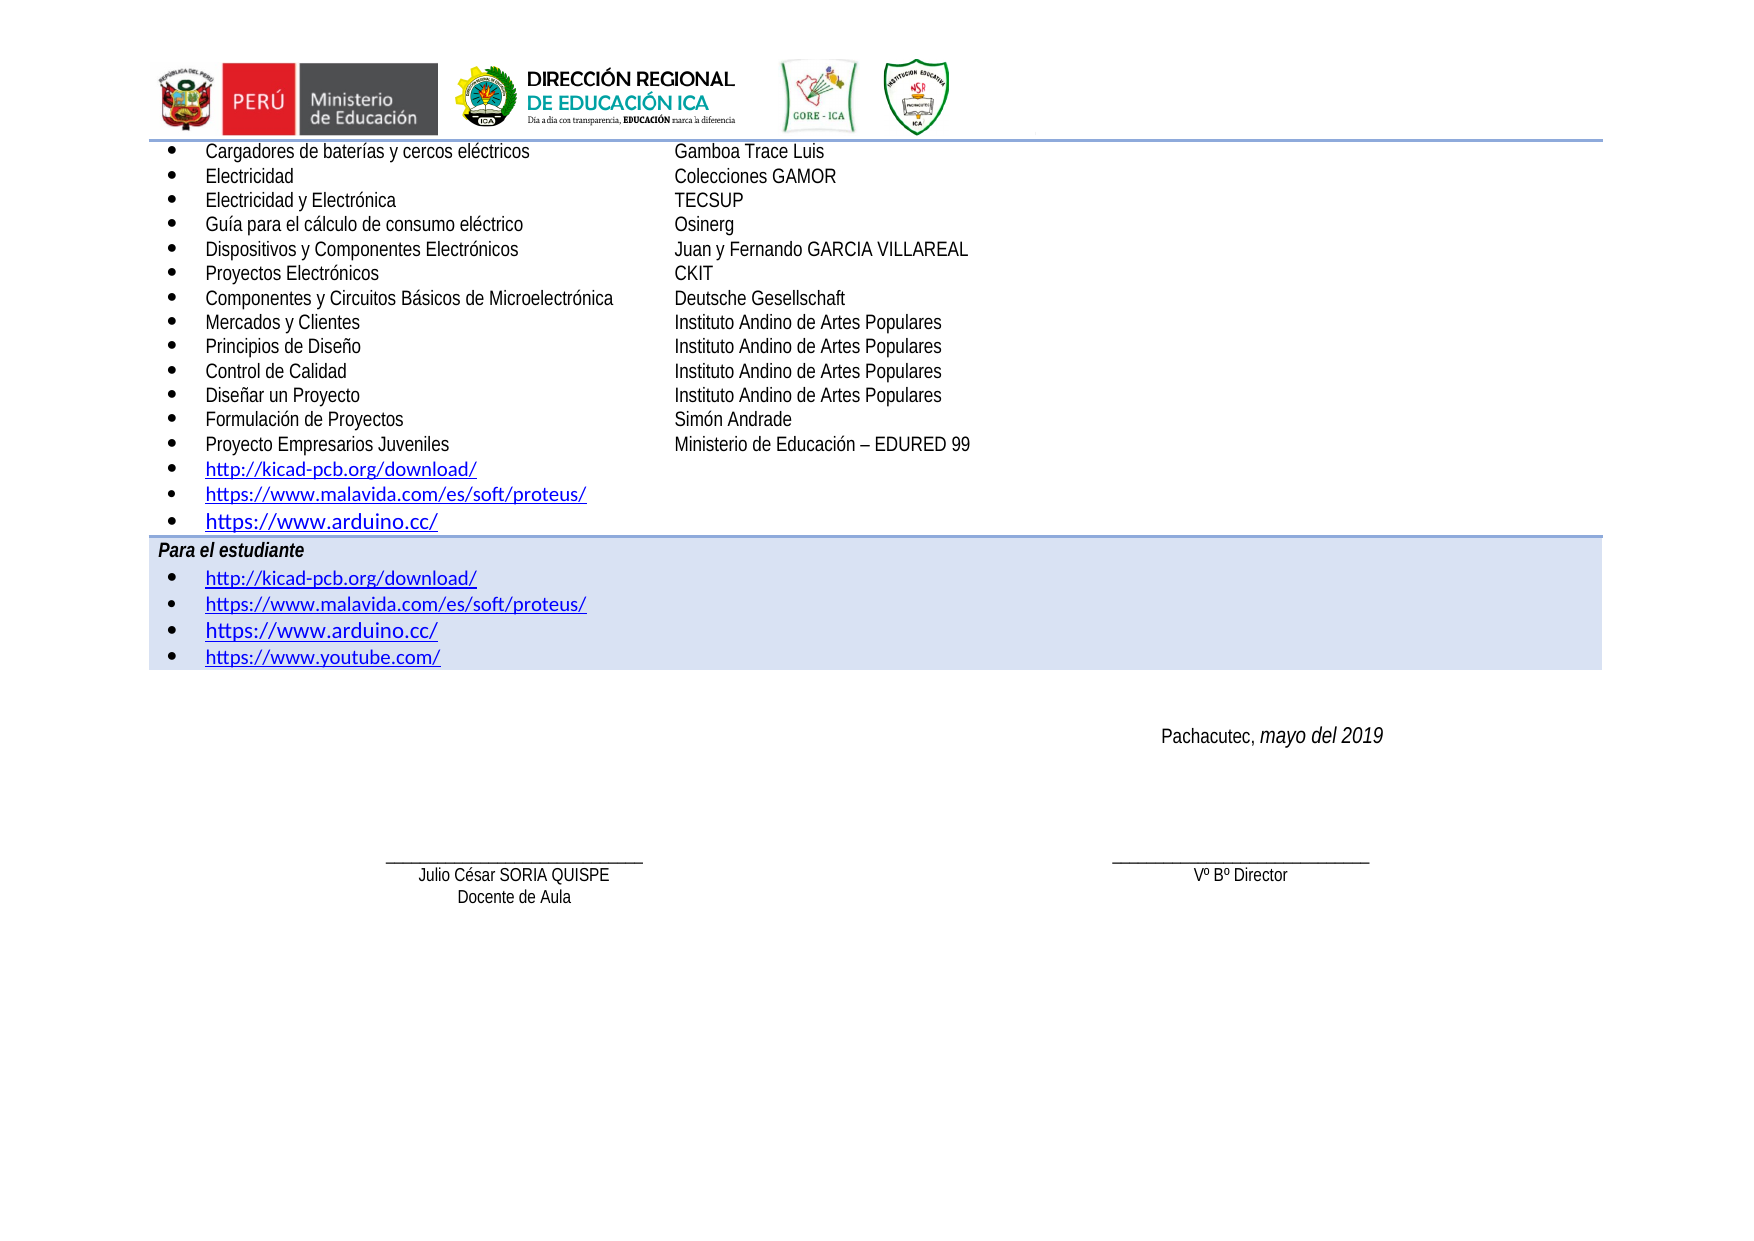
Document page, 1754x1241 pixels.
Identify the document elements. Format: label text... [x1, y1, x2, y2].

table_cell Para el estudiante http://kicad-pcb.org/download/ https://www.malavida.com/es/soft/proteus/ https://www.arduino.cc/ https://www.youtube.com/ [149, 538, 1602, 670]
picture [150, 62, 438, 136]
table_header ______________________________ Vº Bº Director [877, 843, 1603, 934]
table_header ______________________________ Julio César SORIA QUISPE Docente de Aula [150, 843, 877, 934]
picture [883, 59, 949, 136]
text Pachacutec, mayo del 2019 [150, 722, 1604, 748]
picture [777, 59, 860, 136]
picture [447, 58, 769, 136]
